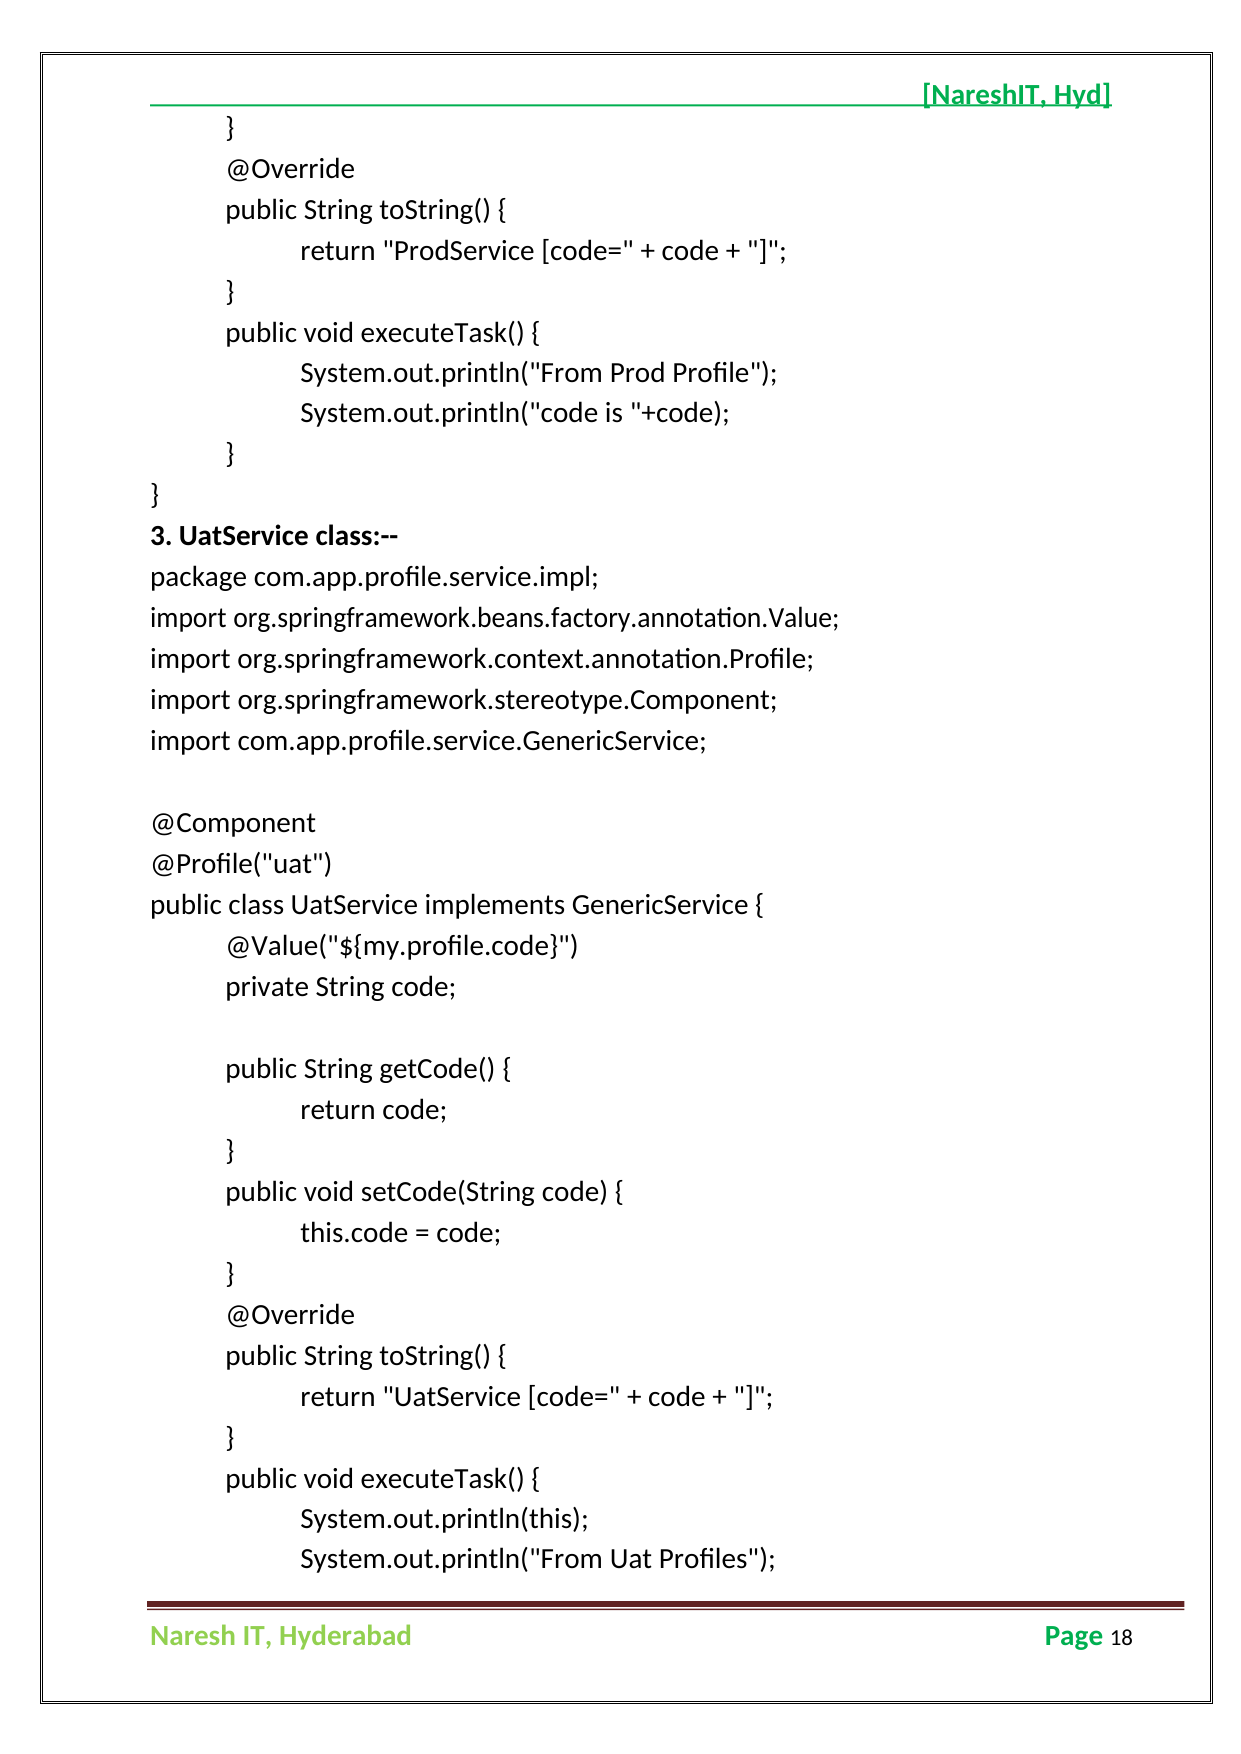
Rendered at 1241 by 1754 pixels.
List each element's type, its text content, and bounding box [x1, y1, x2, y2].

text public void setCode(String code) { this.code = code; [225, 1173, 624, 1249]
text @Override [225, 1296, 1210, 1331]
text } [225, 1255, 1210, 1290]
text public String toString() { [225, 191, 1210, 226]
text public class UatService implements GenericService { @Value("${my.profile.code}") [150, 886, 767, 963]
text public String toString() { [225, 1337, 1210, 1372]
text public String getCode() { return code; [225, 1050, 512, 1127]
text } [225, 1132, 1210, 1167]
text private String code; [225, 968, 1210, 1004]
text } [225, 109, 1210, 144]
text import com.app.profile.service.GenericService; [150, 722, 1210, 758]
text } [150, 476, 1210, 512]
text } [225, 435, 1210, 471]
subtitle UatService class:-- [150, 517, 1210, 553]
text return "ProdService [code=" + code + "]"; [300, 232, 1210, 267]
text @Override [225, 150, 1210, 185]
text } [225, 273, 1210, 308]
text package com.app.profile.service.impl; [150, 558, 1210, 594]
text public void executeTask() { System.out.println("From Prod Profile"); System.out.println("code is "+code); [225, 314, 778, 430]
text public void executeTask() { System.out.println(this); System.out.println("From Uat Profiles"); [225, 1460, 806, 1576]
text @Component @Profile("uat") [150, 804, 335, 881]
text return "UatService [code=" + code + "]"; [300, 1378, 1210, 1413]
text } [225, 1419, 1210, 1454]
text import org.springframework.beans.factory.annotation.Value; import org.springframework.context.annotation.Profile; import org.springframework.stereotype.Component; [150, 599, 864, 717]
